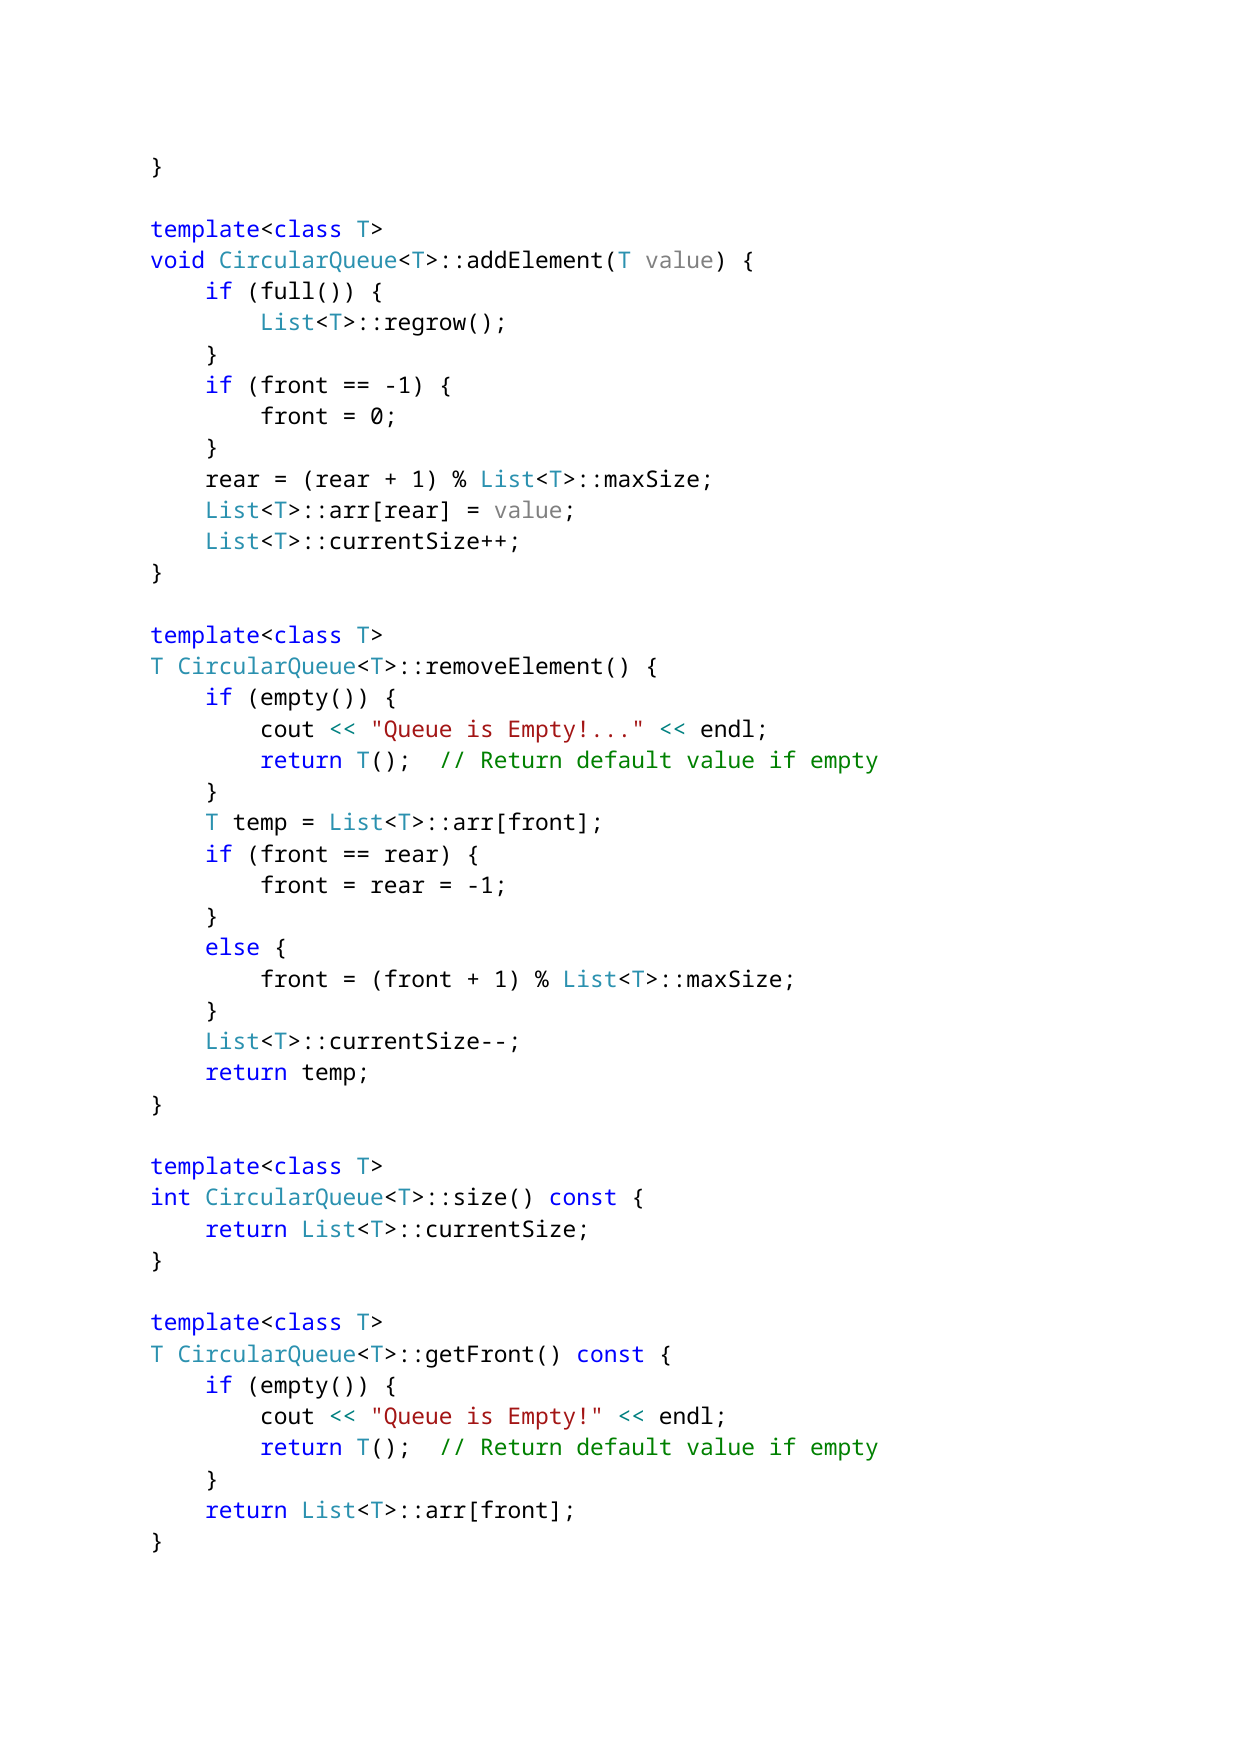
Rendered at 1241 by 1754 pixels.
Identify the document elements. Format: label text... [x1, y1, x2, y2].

text return List<T>::currentSize; [150, 1212, 1090, 1244]
text cout << "Queue is Empty!" << endl; [150, 1400, 1090, 1431]
text if (full()) { [150, 275, 1090, 306]
text List<T>::currentSize++; [150, 525, 1090, 556]
text return List<T>::arr[front]; [150, 1494, 1090, 1525]
text front = rear = -1; [150, 869, 1090, 900]
text T CircularQueue<T>::getFront() const { [150, 1337, 1090, 1369]
text T temp = List<T>::arr[front]; [150, 806, 1090, 837]
text template<class T> [150, 1306, 1090, 1337]
text if (empty()) { [150, 1369, 1090, 1400]
text cout << "Queue is Empty!..." << endl; [150, 712, 1090, 744]
text } [150, 1244, 1090, 1275]
text else { [150, 931, 1090, 962]
text } [150, 1462, 1090, 1494]
text } [150, 900, 1090, 931]
text } [150, 556, 1090, 587]
text front = (front + 1) % List<T>::maxSize; [150, 962, 1090, 994]
text template<class T> [150, 1150, 1090, 1181]
text } [150, 337, 1090, 369]
text void CircularQueue<T>::addElement(T value) { [150, 244, 1090, 275]
text List<T>::currentSize--; [150, 1025, 1090, 1056]
text rear = (rear + 1) % List<T>::maxSize; [150, 462, 1090, 494]
text } [150, 1525, 1090, 1556]
text } [150, 994, 1090, 1025]
text List<T>::arr[rear] = value; [150, 494, 1090, 525]
text if (front == -1) { [150, 369, 1090, 400]
text if (front == rear) { [150, 837, 1090, 869]
text return temp; [150, 1056, 1090, 1087]
text } [150, 431, 1090, 462]
text } [150, 775, 1090, 806]
text } [150, 1087, 1090, 1119]
text return T(); // Return default value if empty [150, 1431, 1090, 1462]
text template<class T> [150, 212, 1090, 244]
text return T(); // Return default value if empty [150, 744, 1090, 775]
text template<class T> [150, 619, 1090, 650]
text front = 0; [150, 400, 1090, 431]
text if (empty()) { [150, 681, 1090, 712]
text int CircularQueue<T>::size() const { [150, 1181, 1090, 1212]
text List<T>::regrow(); [150, 306, 1090, 337]
text } [150, 150, 1090, 181]
text T CircularQueue<T>::removeElement() { [150, 650, 1090, 681]
